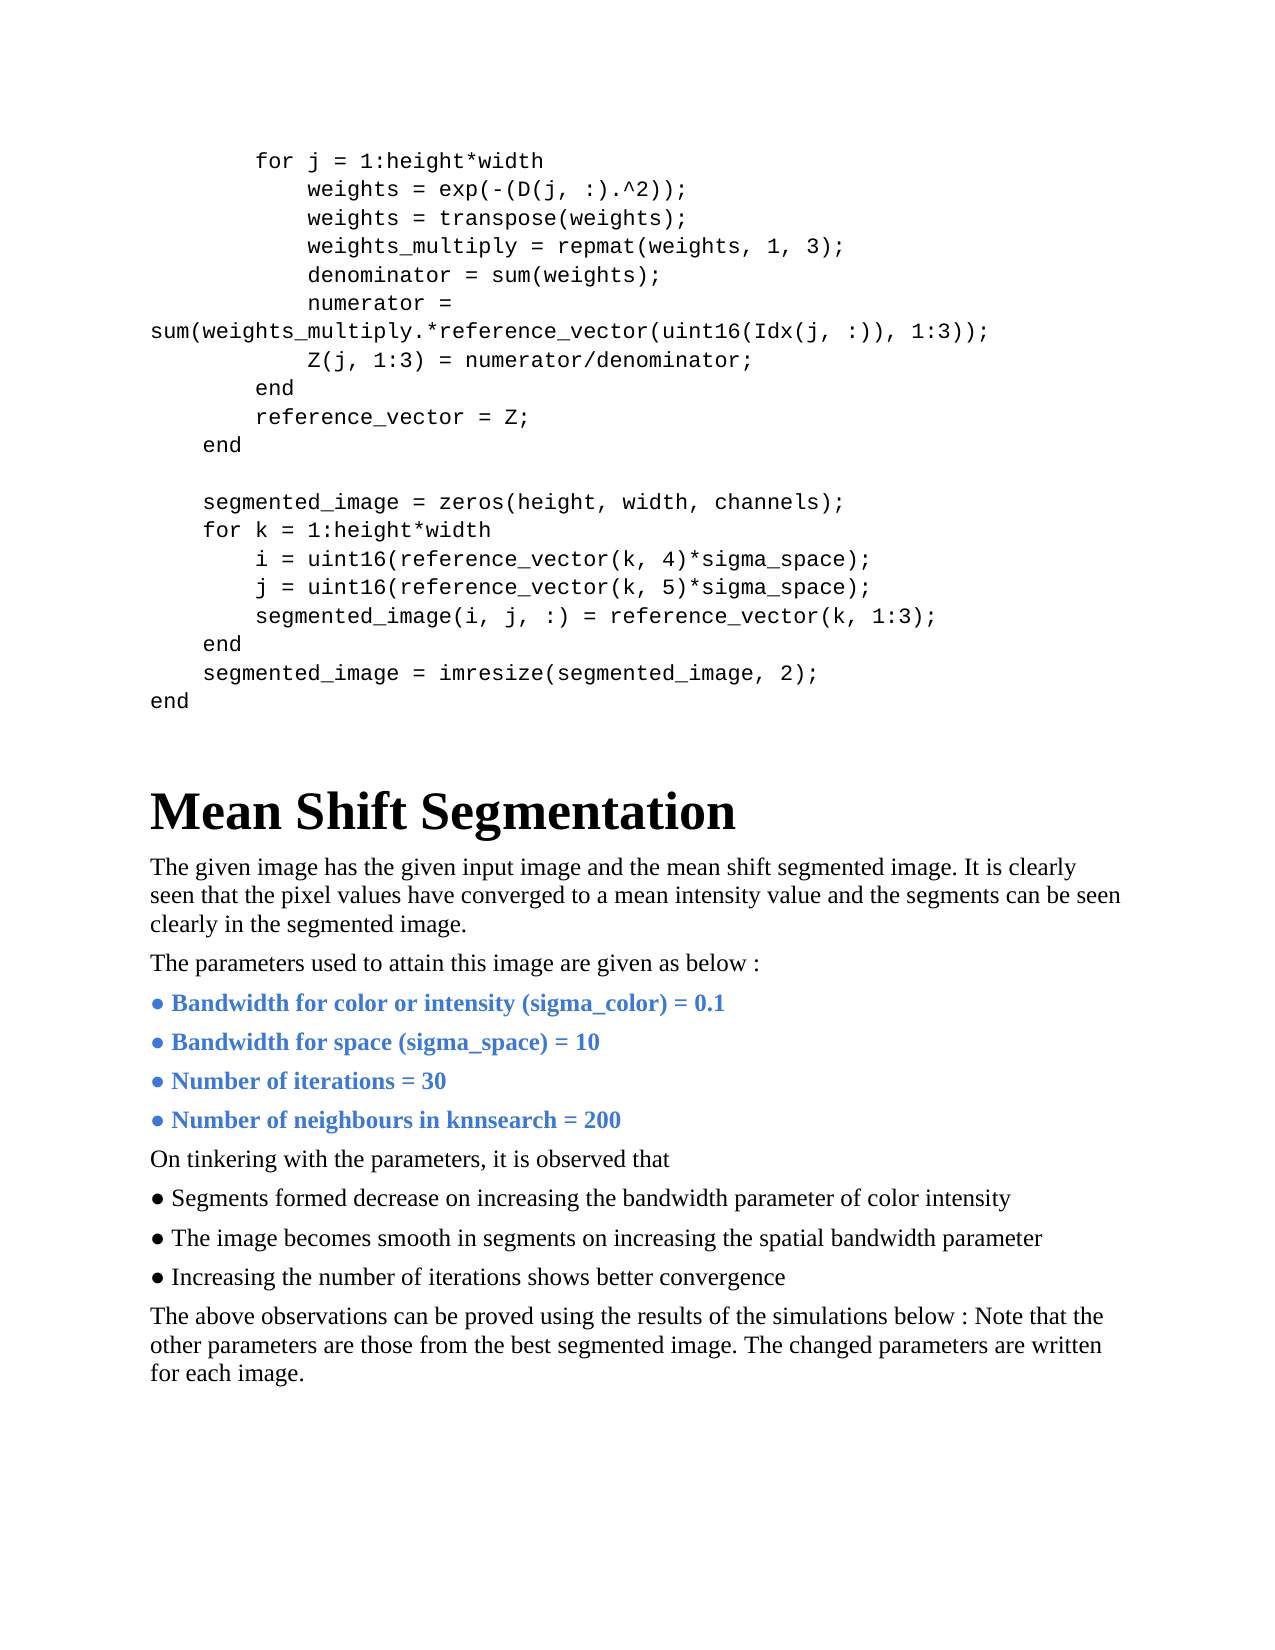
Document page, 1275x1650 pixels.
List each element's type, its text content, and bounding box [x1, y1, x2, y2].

text ● Increasing the number of iterations shows better convergence [150, 1262, 1125, 1291]
text The parameters used to attain this image are given as below : [150, 948, 1125, 977]
text ● Bandwidth for space (sigma_space) = 10 [150, 1027, 1125, 1056]
text On tinkering with the parameters, it is observed that [150, 1144, 1125, 1173]
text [150, 150, 1125, 715]
text The above observations can be proved using the results of the simulations below : Note that the other parameters are those from the best segmented image. The changed parameters are written for each image. [150, 1301, 1125, 1387]
text ● Bandwidth for color or intensity (sigma_color) = 0.1 [150, 988, 1125, 1016]
text ● Number of neighbours in knnsearch = 200 [150, 1105, 1125, 1134]
text Mean Shift Segmentation [150, 779, 1125, 841]
text ● Segments formed decrease on increasing the bandwidth parameter of color intensity [150, 1183, 1125, 1212]
text The given image has the given input image and the mean shift segmented image. It is clearly seen that the pixel values have converged to a mean intensity value and the segments can be seen clearly in the segmented image. [150, 852, 1125, 938]
text ● Number of iterations = 30 [150, 1066, 1125, 1095]
text ● The image becomes smooth in segments on increasing the spatial bandwidth parameter [150, 1223, 1125, 1251]
